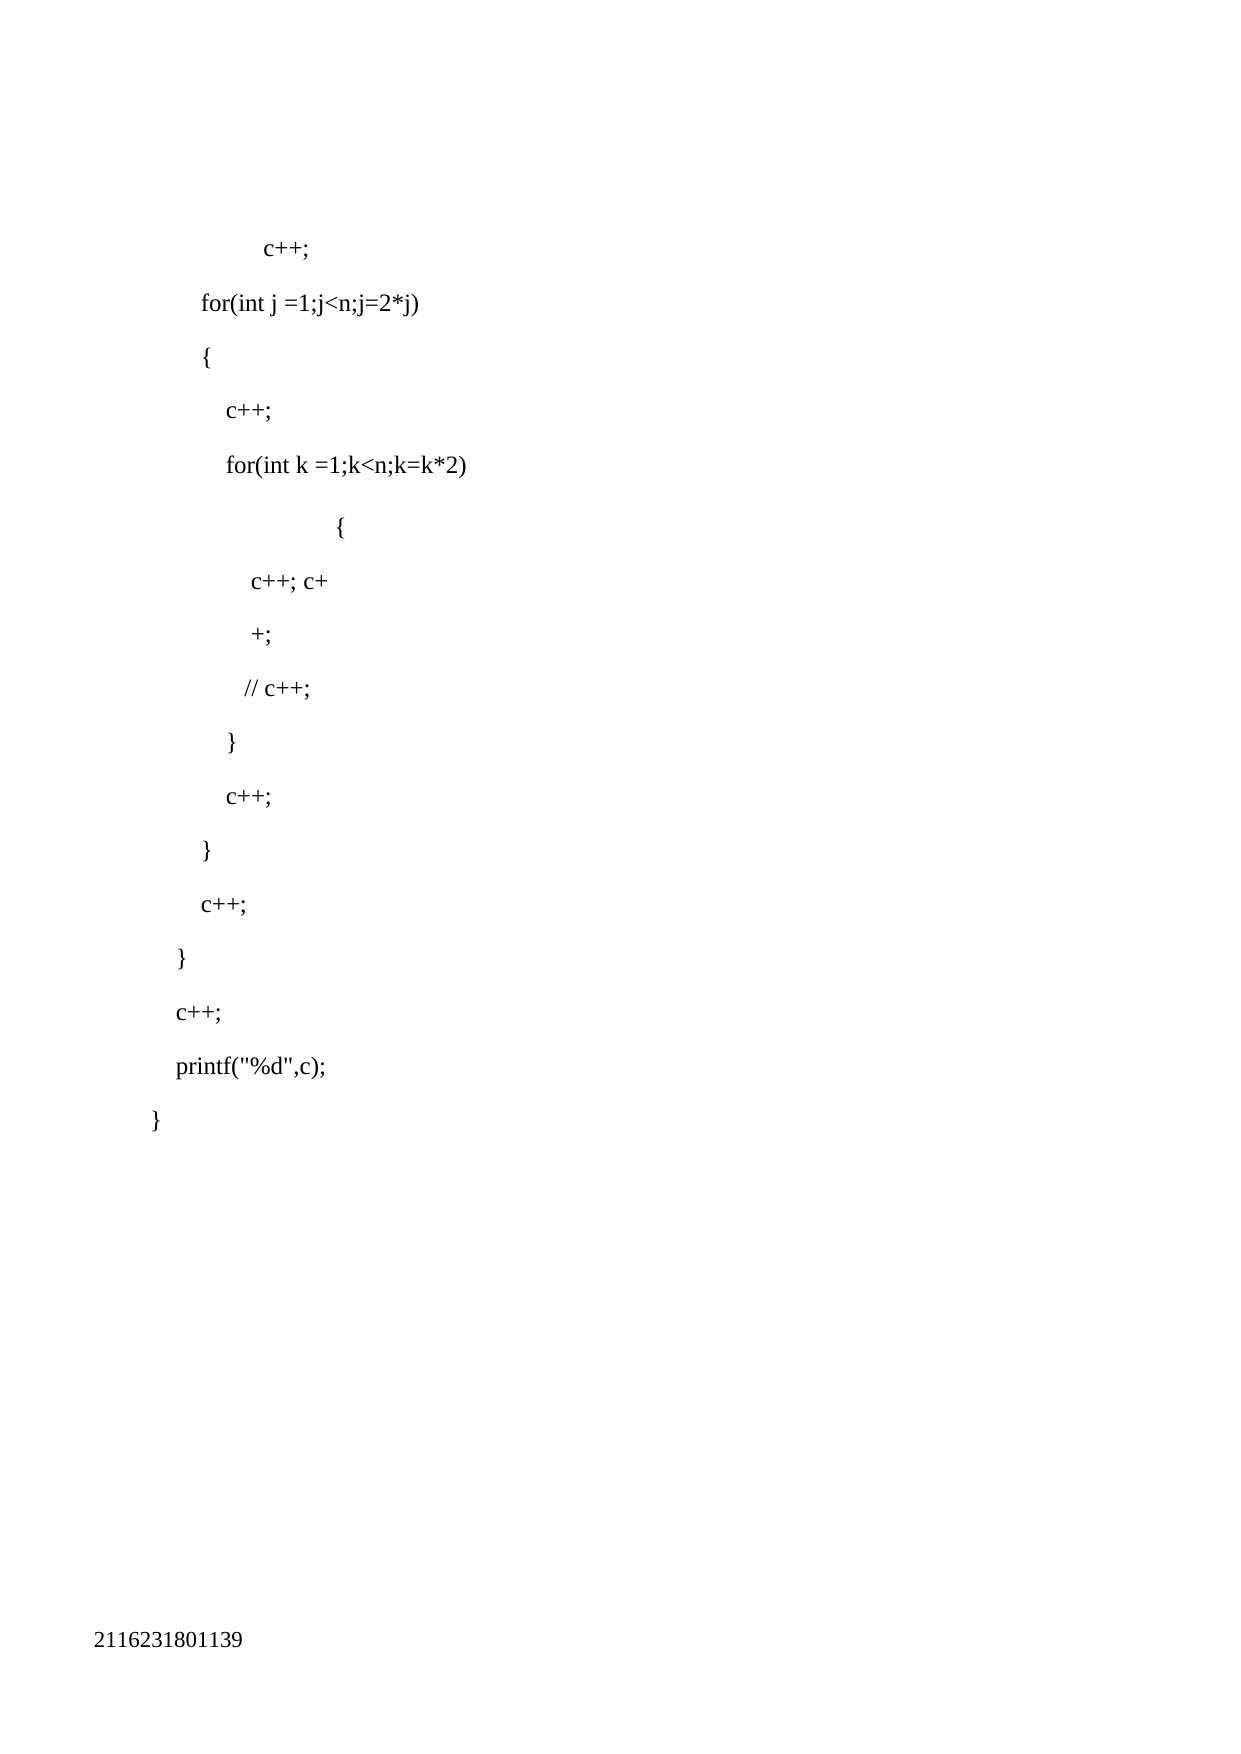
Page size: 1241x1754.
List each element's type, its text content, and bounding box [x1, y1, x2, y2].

text c++; c++; [251, 566, 329, 648]
text } [150, 1105, 1155, 1134]
text c++; [226, 781, 1155, 810]
text for(int j =1;j<n;j=2*j) [201, 288, 1155, 316]
text } [226, 727, 1155, 756]
text { [201, 342, 1155, 370]
text } [176, 943, 1155, 972]
text for(int k =1;k<n;k=k*2) [226, 450, 1155, 478]
text c++; [201, 889, 1155, 918]
text c++; [201, 233, 1155, 262]
text c++; [226, 396, 1155, 424]
text c++; [176, 997, 1155, 1026]
text { [226, 512, 1155, 541]
text printf("%d",c); [176, 1051, 1155, 1080]
text // c++; [244, 673, 1155, 702]
text } [201, 835, 1155, 864]
